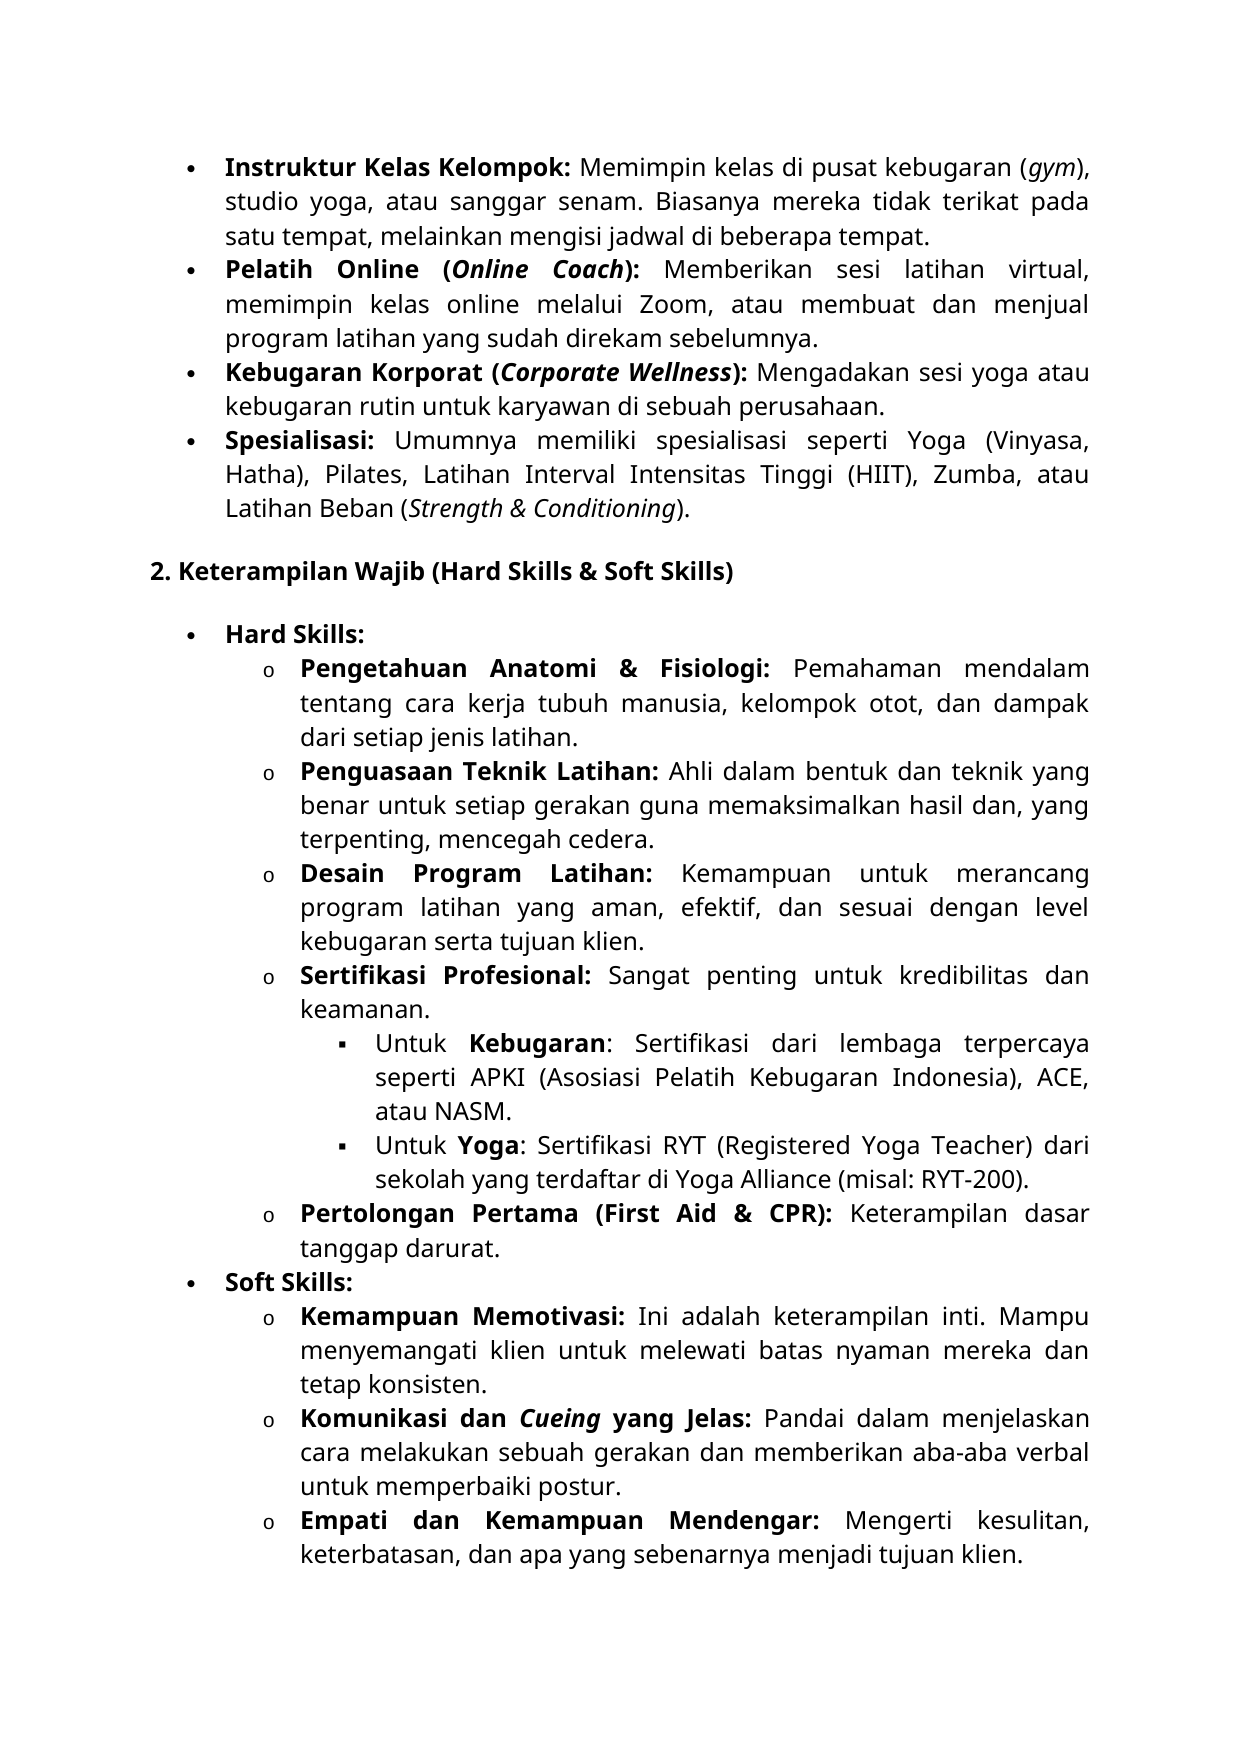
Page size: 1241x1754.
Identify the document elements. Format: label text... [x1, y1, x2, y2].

list Komunikasi dan Cueing yang Jelas: Pandai dalam menjelaskan cara melakukan sebuah gerakan dan memberikan aba-aba verbal untuk memperbaiki postur. [262, 1401, 1090, 1503]
list Pengetahuan Anatomi & Fisiologi: Pemahaman mendalam tentang cara kerja tubuh manusia, kelompok otot, dan dampak dari setiap jenis latihan. [262, 651, 1090, 753]
list Hard Skills: [187, 617, 1090, 651]
list Spesialisasi: Umumnya memiliki spesialisasi seperti Yoga (Vinyasa, Hatha), Pilates, Latihan Interval Intensitas Tinggi (HIIT), Zumba, atau Latihan Beban (Strength & Conditioning). [187, 422, 1090, 525]
list Sertifikasi Profesional: Sangat penting untuk kredibilitas dan keamanan. [262, 958, 1090, 1026]
list Penguasaan Teknik Latihan: Ahli dalam bentuk dan teknik yang benar untuk setiap gerakan guna memaksimalkan hasil dan, yang terpenting, mencegah cedera. [262, 753, 1090, 856]
list Kebugaran Korporat (Corporate Wellness): Mengadakan sesi yoga atau kebugaran rutin untuk karyawan di sebuah perusahaan. [187, 354, 1090, 422]
list Untuk Yoga: Sertifikasi RYT (Registered Yoga Teacher) dari sekolah yang terdaftar di Yoga Alliance (misal: RYT-200). [337, 1128, 1090, 1196]
list Kemampuan Memotivasi: Ini adalah keterampilan inti. Mampu menyemangati klien untuk melewati batas nyaman mereka dan tetap konsisten. [262, 1298, 1090, 1401]
list Pertolongan Pertama (First Aid & CPR): Keterampilan dasar tanggap darurat. [262, 1196, 1090, 1264]
list Instruktur Kelas Kelompok: Memimpin kelas di pusat kebugaran (gym), studio yoga, atau sanggar senam. Biasanya mereka tidak terikat pada satu tempat, melainkan mengisi jadwal di beberapa tempat. [187, 150, 1090, 252]
list Empati dan Kemampuan Mendengar: Mengerti kesulitan, keterbatasan, dan apa yang sebenarnya menjadi tujuan klien. [262, 1503, 1090, 1571]
list Pelatih Online (Online Coach): Memberikan sesi latihan virtual, memimpin kelas online melalui Zoom, atau membuat dan menjual program latihan yang sudah direkam sebelumnya. [187, 252, 1090, 354]
list Soft Skills: [187, 1264, 1090, 1298]
list Desain Program Latihan: Kemampuan untuk merancang program latihan yang aman, efektif, dan sesuai dengan level kebugaran serta tujuan klien. [262, 856, 1090, 958]
text 2. Keterampilan Wajib (Hard Skills & Soft Skills) [150, 554, 1090, 588]
list Untuk Kebugaran: Sertifikasi dari lembaga terpercaya seperti APKI (Asosiasi Pelatih Kebugaran Indonesia), ACE, atau NASM. [337, 1026, 1090, 1128]
